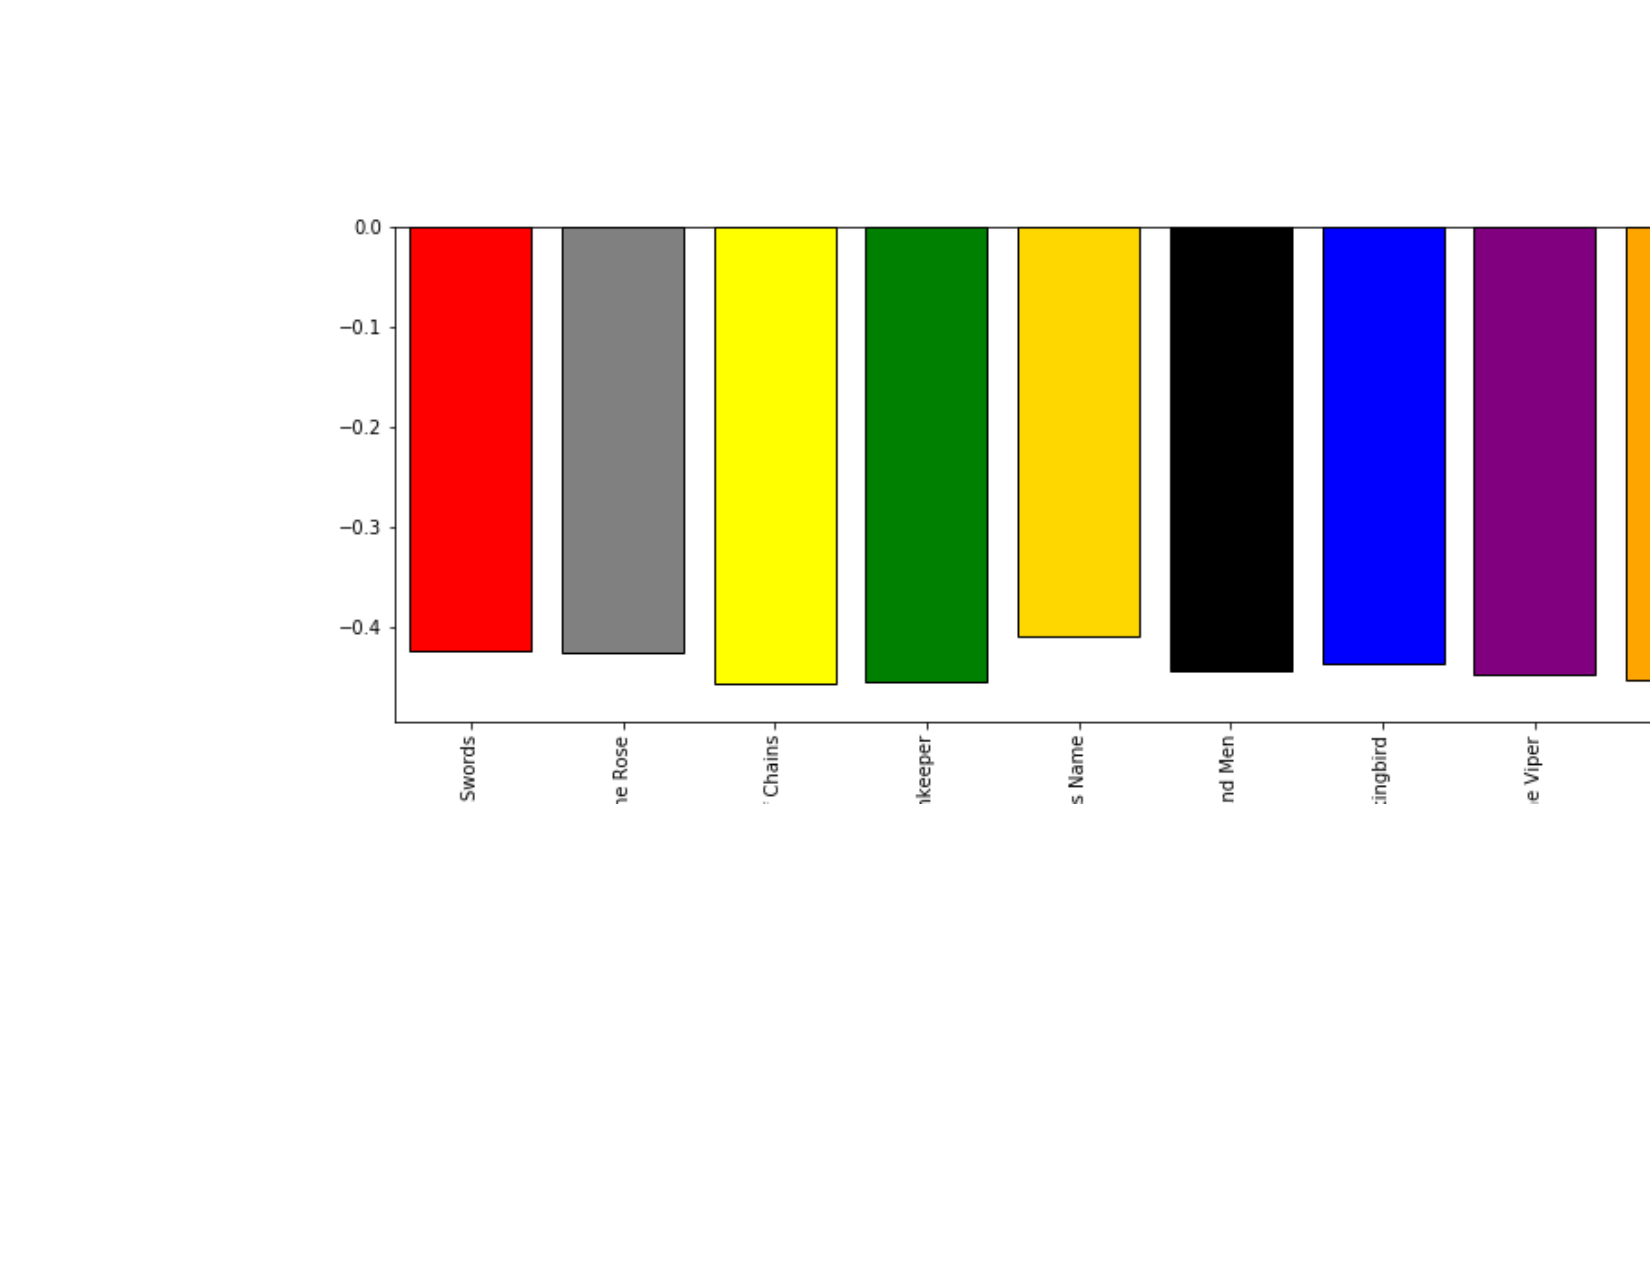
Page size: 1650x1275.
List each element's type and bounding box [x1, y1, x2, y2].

picture [150, 150, 1650, 804]
